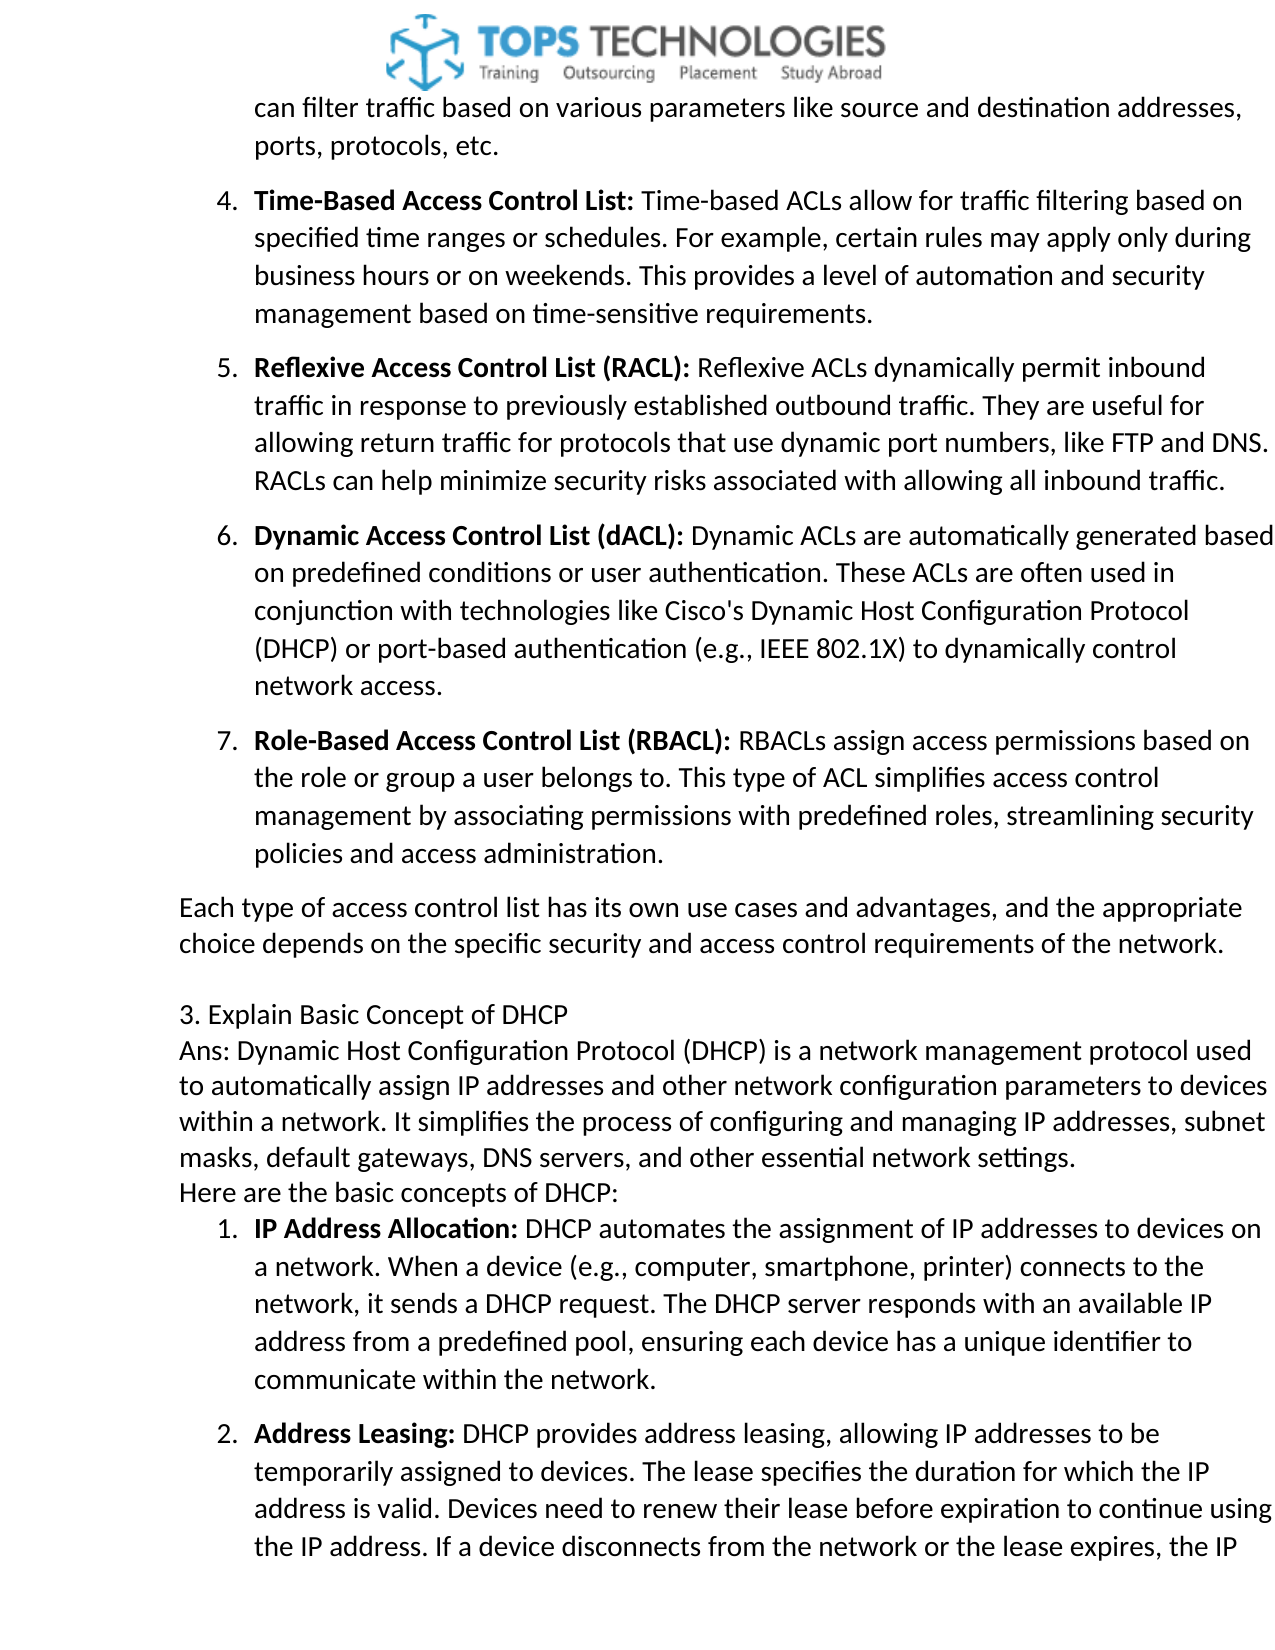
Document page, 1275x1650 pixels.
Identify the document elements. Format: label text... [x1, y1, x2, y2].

text Ans: Dynamic Host Configuration Protocol (DHCP) is a network management protocol used to automatically assign IP addresses and other network configuration parameters to devices within a network. It simplifies the process of configuring and managing IP addresses, subnet masks, default gateways, DNS servers, and other essential network settings. [179, 1032, 1275, 1174]
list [216, 1415, 1275, 1564]
list Time-Based Access Control List: Time-based ACLs allow for traffic filtering based on specified time ranges or schedules. For example, certain rules may apply only during business hours or on weekends. This provides a level of automation and security management based on time-sensitive requirements. [216, 182, 1275, 330]
list Dynamic Access Control List (dACL): Dynamic ACLs are automatically generated based on predefined conditions or user authentication. These ACLs are often used in conjunction with technologies like Cisco's Dynamic Host Configuration Protocol (DHCP) or port-based authentication (e.g., IEEE 802.1X) to dynamically control network access. [216, 517, 1275, 703]
list IP Address Allocation: DHCP automates the assignment of IP addresses to devices on a network. When a device (e.g., computer, smartphone, printer) connects to the network, it sends a DHCP request. The DHCP server responds with an available IP address from a predefined pool, ensuring each device has a unique identifier to communicate within the network. [216, 1210, 1275, 1396]
list Role-Based Access Control List (RBACL): RBACLs assign access permissions based on the role or group a user belongs to. This type of ACL simplifies access control management by associating permissions with predefined roles, streamlining security policies and access administration. [216, 722, 1275, 871]
text Here are the basic concepts of DHCP: [179, 1174, 1275, 1210]
text 3. Explain Basic Concept of DHCP [179, 996, 1275, 1032]
text Each type of access control list has its own use cases and advantages, and the appropriate choice depends on the specific security and access control requirements of the network. [179, 889, 1275, 961]
list Reflexive Access Control List (RACL): Reflexive ACLs dynamically permit inbound traffic in response to previously established outbound traffic. They are useful for allowing return traffic for protocols that use dynamic port numbers, like FTP and DNS. RACLs can help minimize security risks associated with allowing all inbound traffic. [216, 349, 1275, 498]
picture [386, 14, 886, 89]
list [216, 89, 1275, 163]
